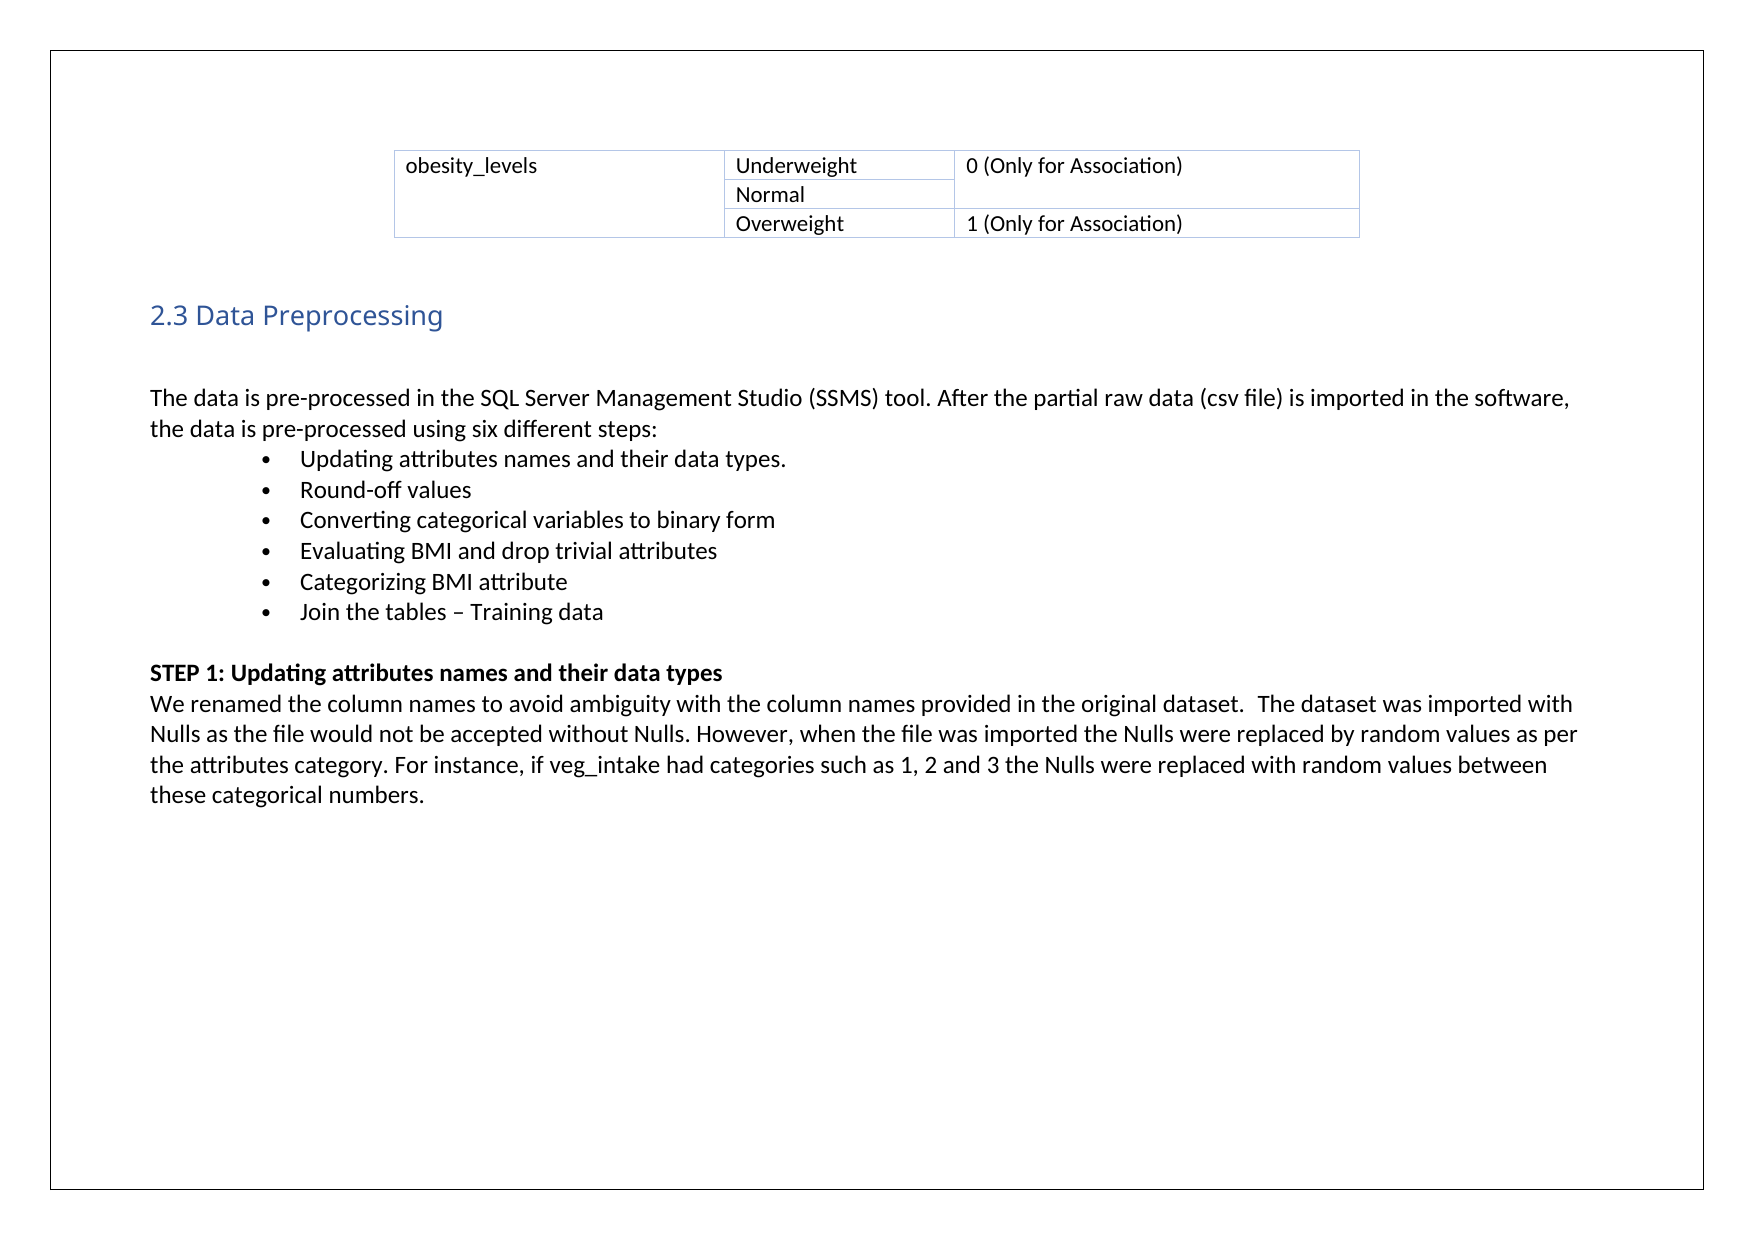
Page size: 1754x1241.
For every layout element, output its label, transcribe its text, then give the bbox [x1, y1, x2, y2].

table_cell Underweight [725, 151, 954, 179]
table_cell 0 (Only for Association) [955, 151, 1359, 208]
table_cell obesity_levels [395, 151, 724, 237]
list Categorizing BMI attribute [262, 566, 1604, 596]
table_cell Normal [725, 180, 954, 208]
table_cell 1 (Only for Association) [955, 209, 1359, 237]
list Round-off values [262, 474, 1604, 505]
text STEP 1: Updating attributes names and their data types [150, 657, 1604, 688]
text The data is pre-processed in the SQL Server Management Studio (SSMS) tool. After the partial raw data (csv file) is imported in the software, the data is pre-processed using six different steps: [150, 383, 1604, 444]
list Converting categorical variables to binary form [262, 505, 1604, 535]
text We renamed the column names to avoid ambiguity with the column names provided in the original dataset. The dataset was imported with Nulls as the file would not be accepted without Nulls. However, when the file was imported the Nulls were replaced by random values as per the attributes category. For instance, if veg_intake had categories such as 1, 2 and 3 the Nulls were replaced with random values between these categorical numbers. [150, 688, 1604, 810]
list Join the tables – Training data [262, 596, 1604, 627]
subtitle 2.3 Data Preprocessing [150, 296, 1604, 333]
list Updating attributes names and their data types. [262, 444, 1604, 474]
table_cell Overweight [725, 209, 954, 237]
list Evaluating BMI and drop trivial attributes [262, 535, 1604, 566]
